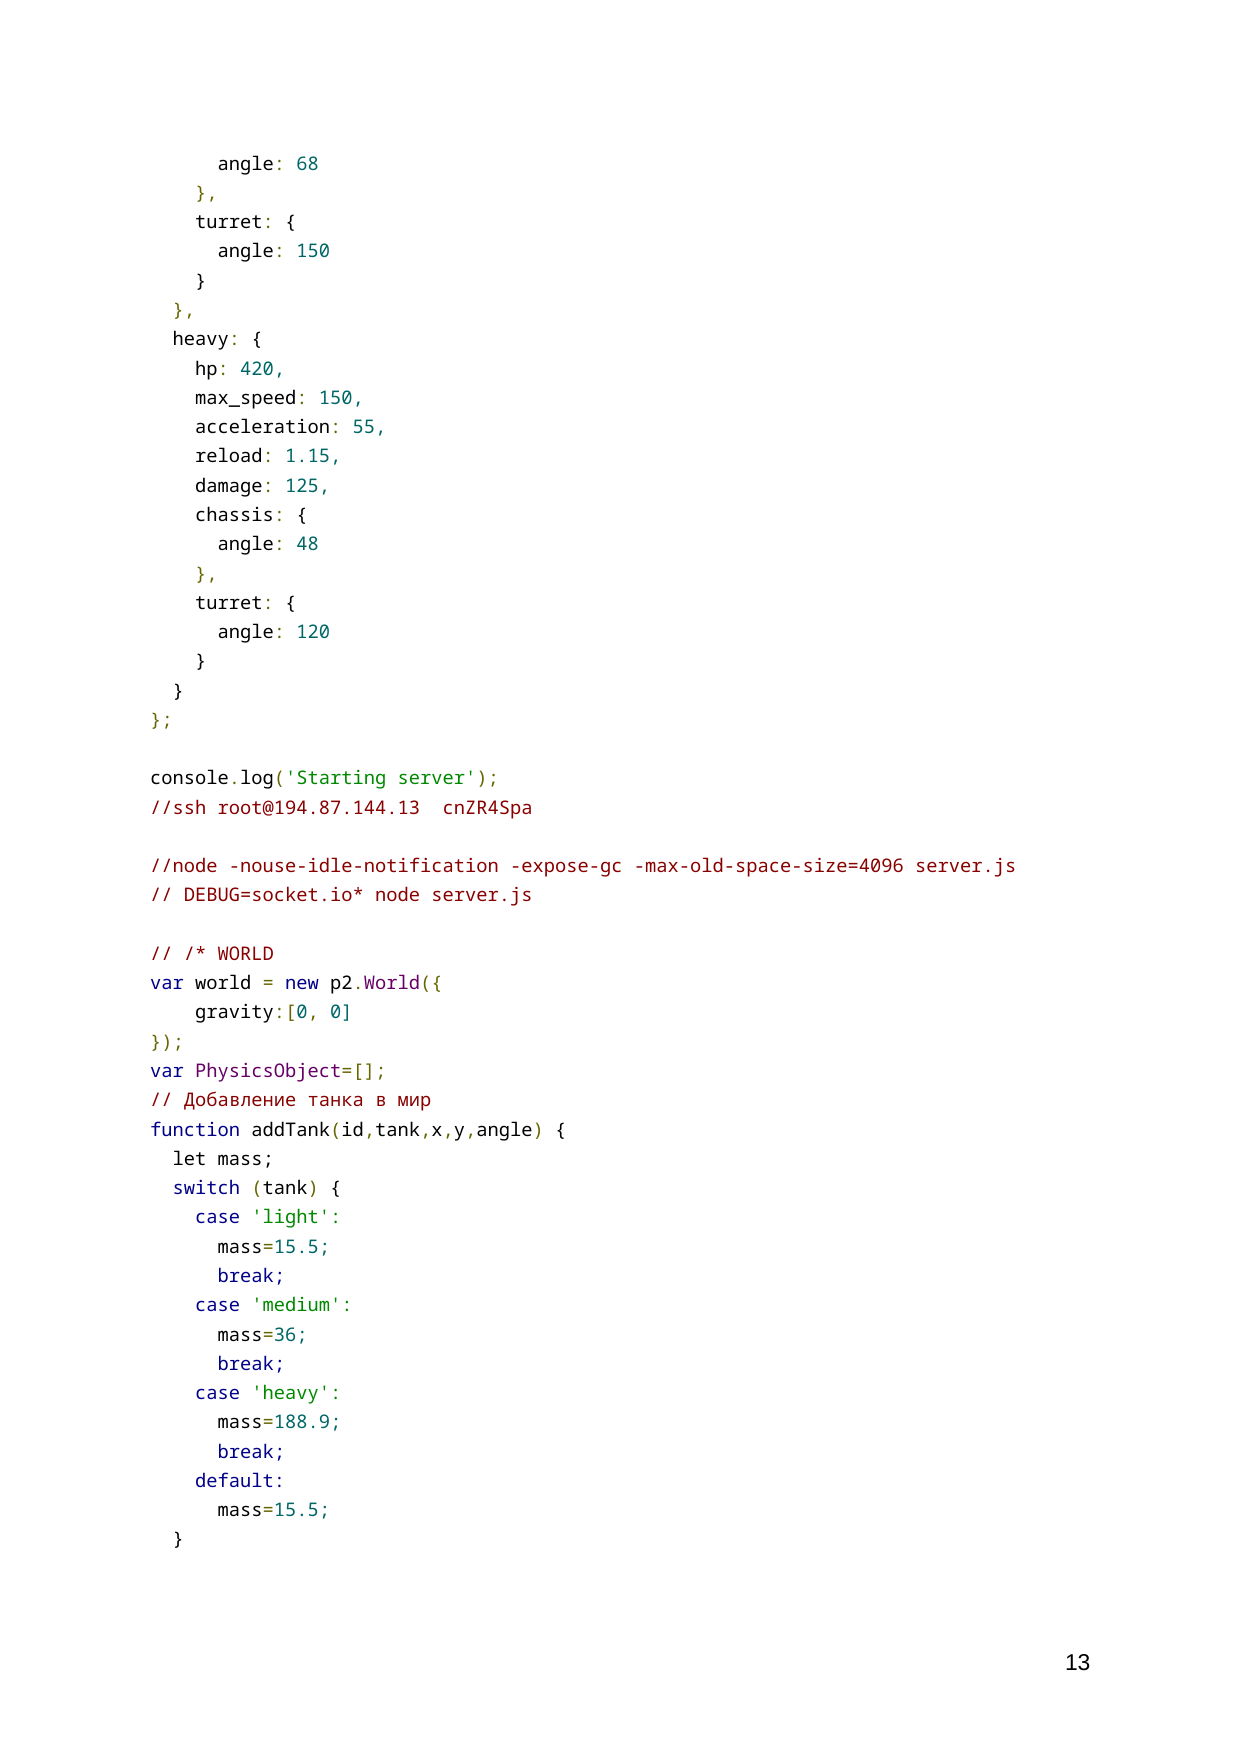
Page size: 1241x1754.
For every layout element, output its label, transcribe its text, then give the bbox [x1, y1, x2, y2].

text //node -nouse-idle-notification -expose-gc -max-old-space-size=4096 server.js [150, 852, 1090, 878]
text case 'medium': [150, 1292, 1090, 1317]
text } [150, 1526, 1090, 1551]
text // /* WORLD [150, 940, 1090, 966]
text } [150, 267, 1090, 293]
text turret: { [150, 589, 1090, 614]
text }); [150, 1028, 1090, 1054]
text mass=15.5; [150, 1496, 1090, 1522]
text break; [150, 1350, 1090, 1376]
text //ssh root@194.87.144.13 cnZR4Spa [150, 794, 1090, 819]
text angle: 150 [150, 238, 1090, 263]
text damage: 125, [150, 472, 1090, 497]
text function addTank(id,tank,x,y,angle) { [150, 1116, 1090, 1141]
text heavy: { [150, 326, 1090, 351]
text var PhysicsObject=[]; [150, 1057, 1090, 1083]
text break; [150, 1438, 1090, 1463]
text angle: 120 [150, 618, 1090, 644]
text angle: 68 [150, 150, 1090, 176]
text mass=36; [150, 1321, 1090, 1346]
text reload: 1.15, [150, 443, 1090, 468]
text chassis: { [150, 501, 1090, 527]
text case 'heavy': [150, 1379, 1090, 1405]
text break; [150, 1262, 1090, 1288]
text hp: 420, [150, 355, 1090, 380]
text var world = new p2.World({ [150, 969, 1090, 995]
text mass=188.9; [150, 1409, 1090, 1434]
text } [150, 677, 1090, 702]
text default: [150, 1467, 1090, 1493]
text }, [150, 296, 1090, 322]
text let mass; [150, 1145, 1090, 1171]
text case 'light': [150, 1204, 1090, 1229]
text turret: { [150, 208, 1090, 234]
text }, [150, 560, 1090, 585]
text max_speed: 150, [150, 384, 1090, 410]
text switch (tank) { [150, 1174, 1090, 1200]
text }, [150, 179, 1090, 205]
text gravity:[0, 0] [150, 999, 1090, 1024]
text angle: 48 [150, 531, 1090, 556]
text acceleration: 55, [150, 413, 1090, 439]
text // DEBUG=socket.io* node server.js [150, 882, 1090, 907]
text // Добавление танка в мир [150, 1087, 1090, 1112]
text console.log('Starting server'); [150, 765, 1090, 790]
text } [150, 648, 1090, 673]
text mass=15.5; [150, 1233, 1090, 1258]
text }; [150, 706, 1090, 732]
